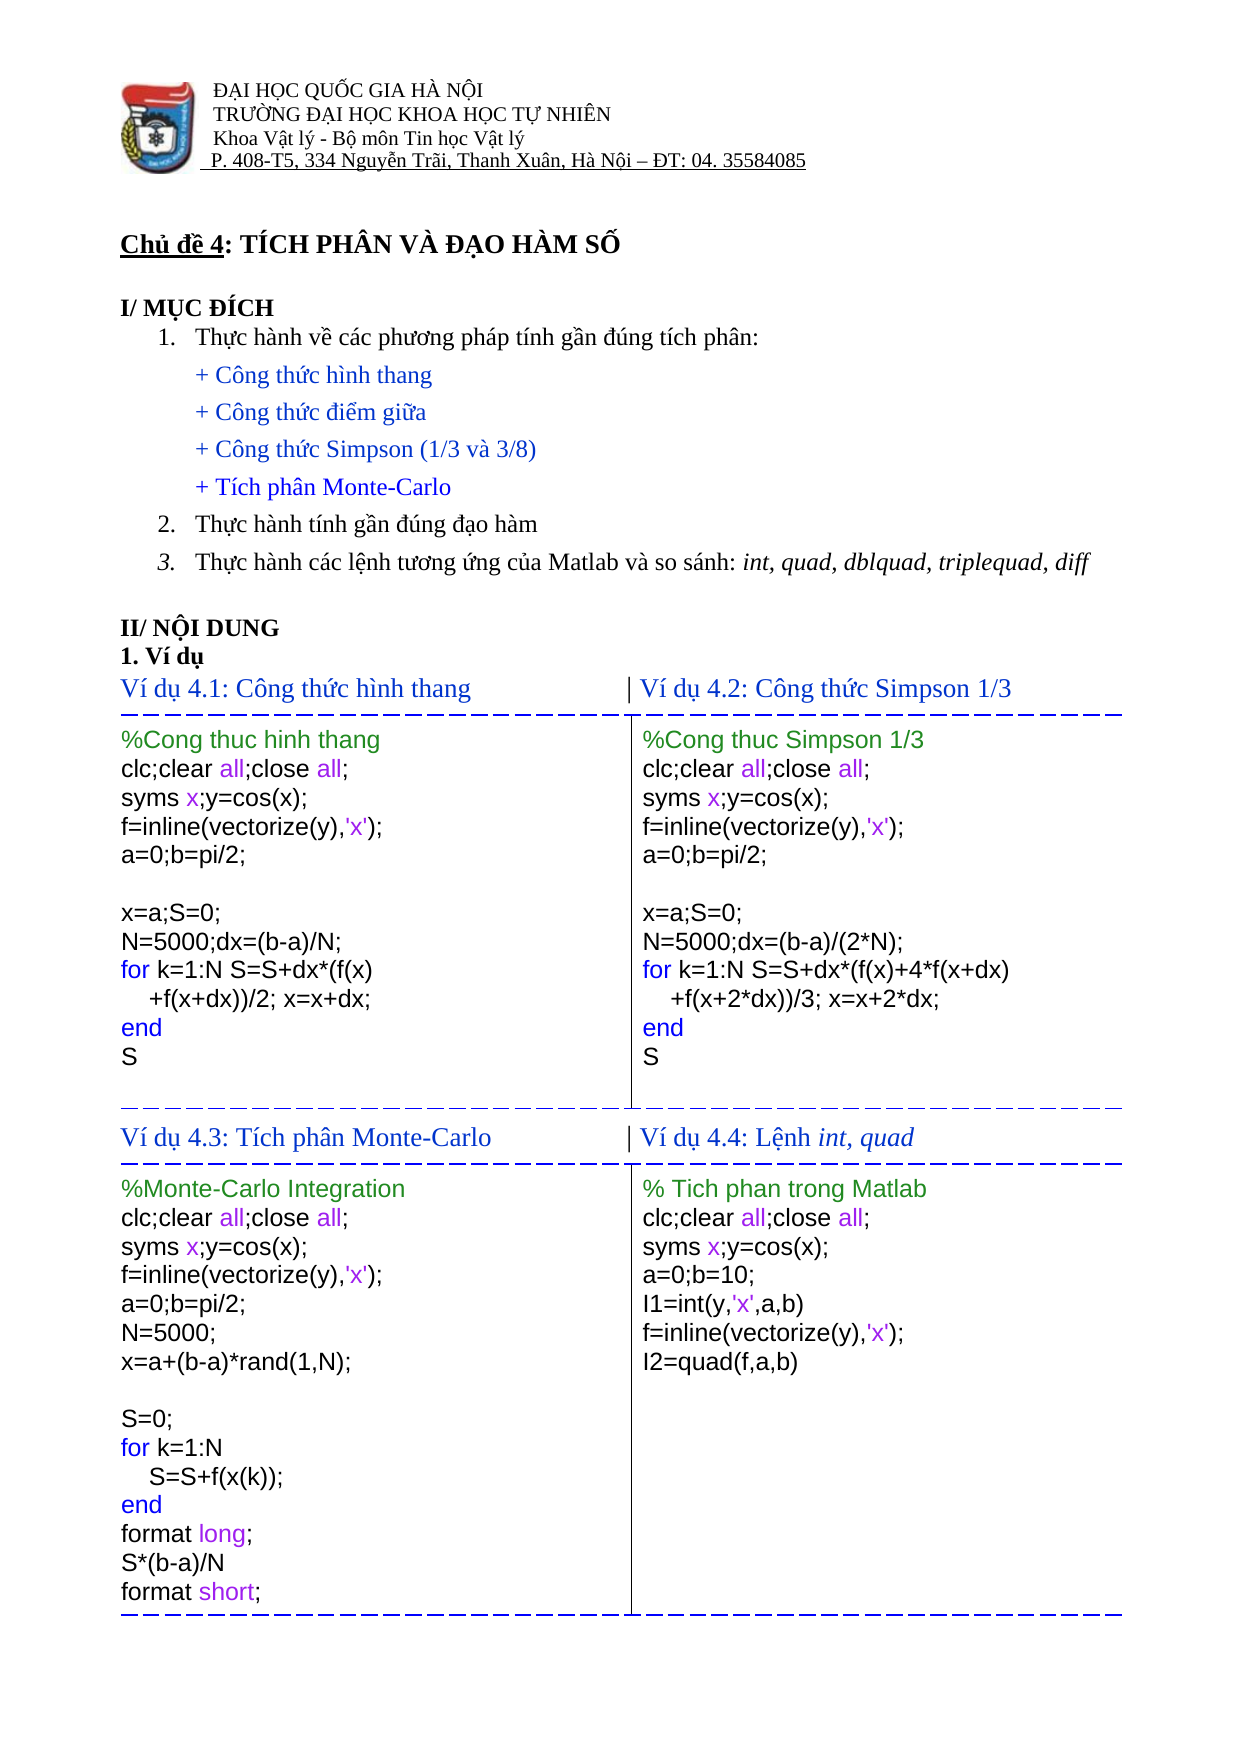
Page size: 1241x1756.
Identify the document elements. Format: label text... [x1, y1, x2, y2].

text + Công thức điểm giữa [195, 397, 1178, 426]
text Ví dụ 4.1: Công thức hình thang | Ví dụ 4.2: Công thức Simpson 1/3 [120, 670, 1178, 704]
table_header ĐẠI HỌC QUỐC GIA HÀ NỘI TRƯỜNG ĐẠI HỌC KHOA HỌC TỰ NHIÊN Khoa Vật lý - Bộ môn Tin học Vật lý P. 408-T5, 334 Nguyễn Trãi, Thanh Xuân, Hà Nội – ĐT: 04. 35584085 [206, 79, 829, 174]
text + Công thức Simpson (1/3 và 3/8) [195, 434, 1178, 463]
table_header %Cong thuc hinh thang clc;clear all;close all; syms x;y=cos(x); f=inline(vectorize(y),'x'); a=0;b=pi/2; x=a;S=0; N=5000;dx=(b-a)/N; for k=1:N S=S+dx*(f(x)+f(x+dx))/2; x=x+dx; end S [121, 714, 631, 1108]
table_header %Cong thuc Simpson 1/3 clc;clear all;close all; syms x;y=cos(x); f=inline(vectorize(y),'x'); a=0;b=pi/2; x=a;S=0; N=5000;dx=(b-a)/(2*N); for k=1:N S=S+dx*(f(x)+4*f(x+dx)+f(x+2*dx))/3; x=x+2*dx; end S [632, 714, 1122, 1108]
text I/ MỤC ĐÍCH [120, 294, 1178, 323]
table_header [100, 79, 206, 174]
text Ví dụ 4.3: Tích phân Monte-Carlo | Ví dụ 4.4: Lệnh int, quad [120, 1119, 1178, 1152]
picture [120, 82, 200, 174]
table_header % Tich phan trong Matlab clc;clear all;close all; syms x;y=cos(x); a=0;b=10; I1=int(y,'x',a,b) f=inline(vectorize(y),'x'); I2=quad(f,a,b) [632, 1163, 1122, 1614]
text II/ NỘI DUNG [120, 613, 1178, 642]
list Thực hành về các phương pháp tính gần đúng tích phân: [157, 323, 1178, 351]
list Ví dụ [120, 642, 1178, 670]
text + Tích phân Monte-Carlo [195, 472, 1178, 501]
table_header %Monte-Carlo Integration clc;clear all;close all; syms x;y=cos(x); f=inline(vectorize(y),'x'); a=0;b=pi/2; N=5000; x=a+(b-a)*rand(1,N); S=0; for k=1:N S=S+f(x(k)); end format long; S*(b-a)/N format short; [121, 1163, 631, 1614]
list Thực hành tính gần đúng đạo hàm [157, 509, 1178, 538]
list Thực hành các lệnh tương ứng của Matlab và so sánh: int, quad, dblquad, triplequad, diff [157, 547, 1178, 576]
title Chủ đề 4: TÍCH PHÂN VÀ ĐẠO HÀM SỐ [120, 228, 1178, 259]
text + Công thức hình thang [195, 360, 1178, 388]
